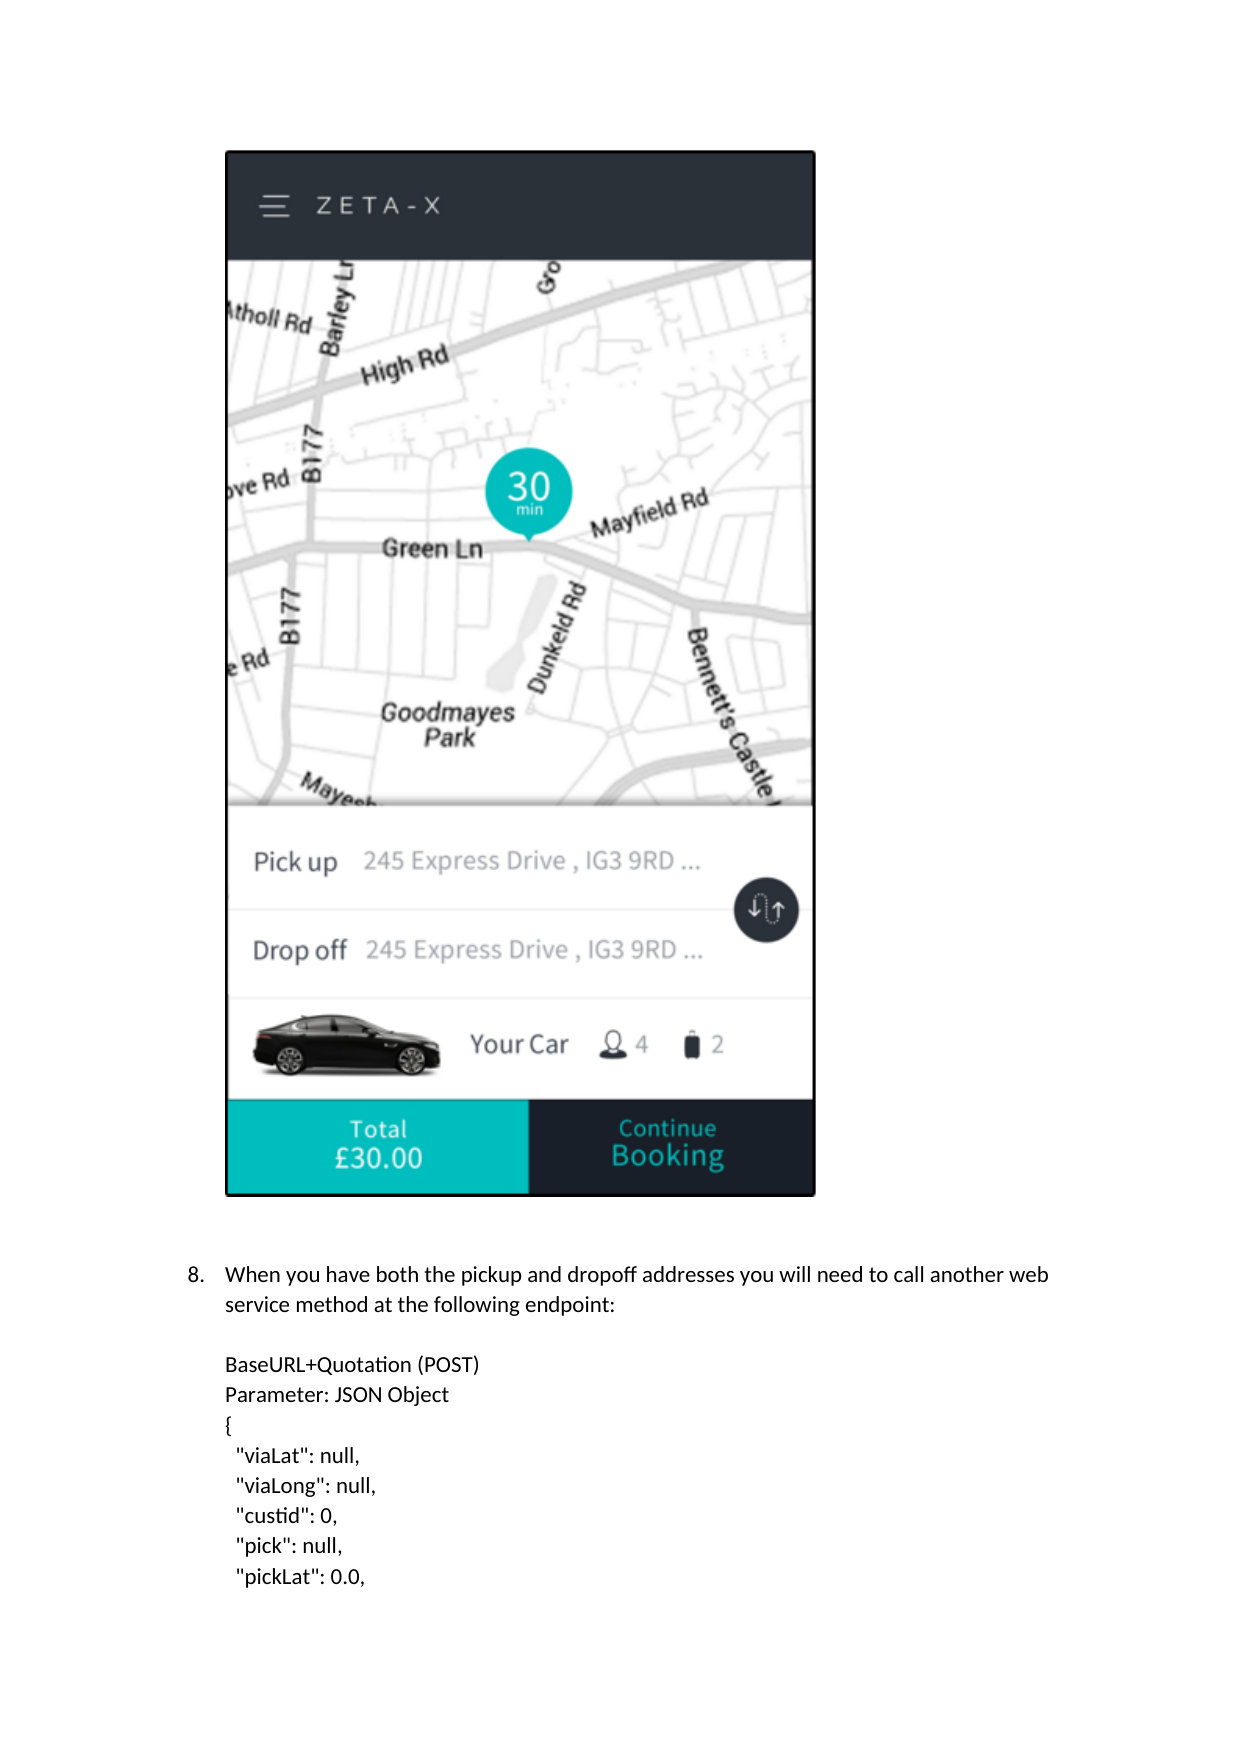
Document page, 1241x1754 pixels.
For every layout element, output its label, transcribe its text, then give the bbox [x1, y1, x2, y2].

list "pickLat": 0.0, [225, 1562, 1090, 1590]
list Parameter: JSON Object [225, 1381, 1090, 1408]
list BaseURL+Quotation (POST) [225, 1350, 1090, 1378]
list { [225, 1411, 1090, 1439]
list "viaLong": null, [225, 1471, 1090, 1499]
list When you have both the pickup and dropoff addresses you will need to call another web service method at the following endpoint: [187, 1260, 1090, 1318]
picture [225, 150, 816, 1197]
list "custid": 0, [225, 1501, 1090, 1529]
list "pick": null, [225, 1532, 1090, 1559]
list "viaLat": null, [225, 1441, 1090, 1469]
